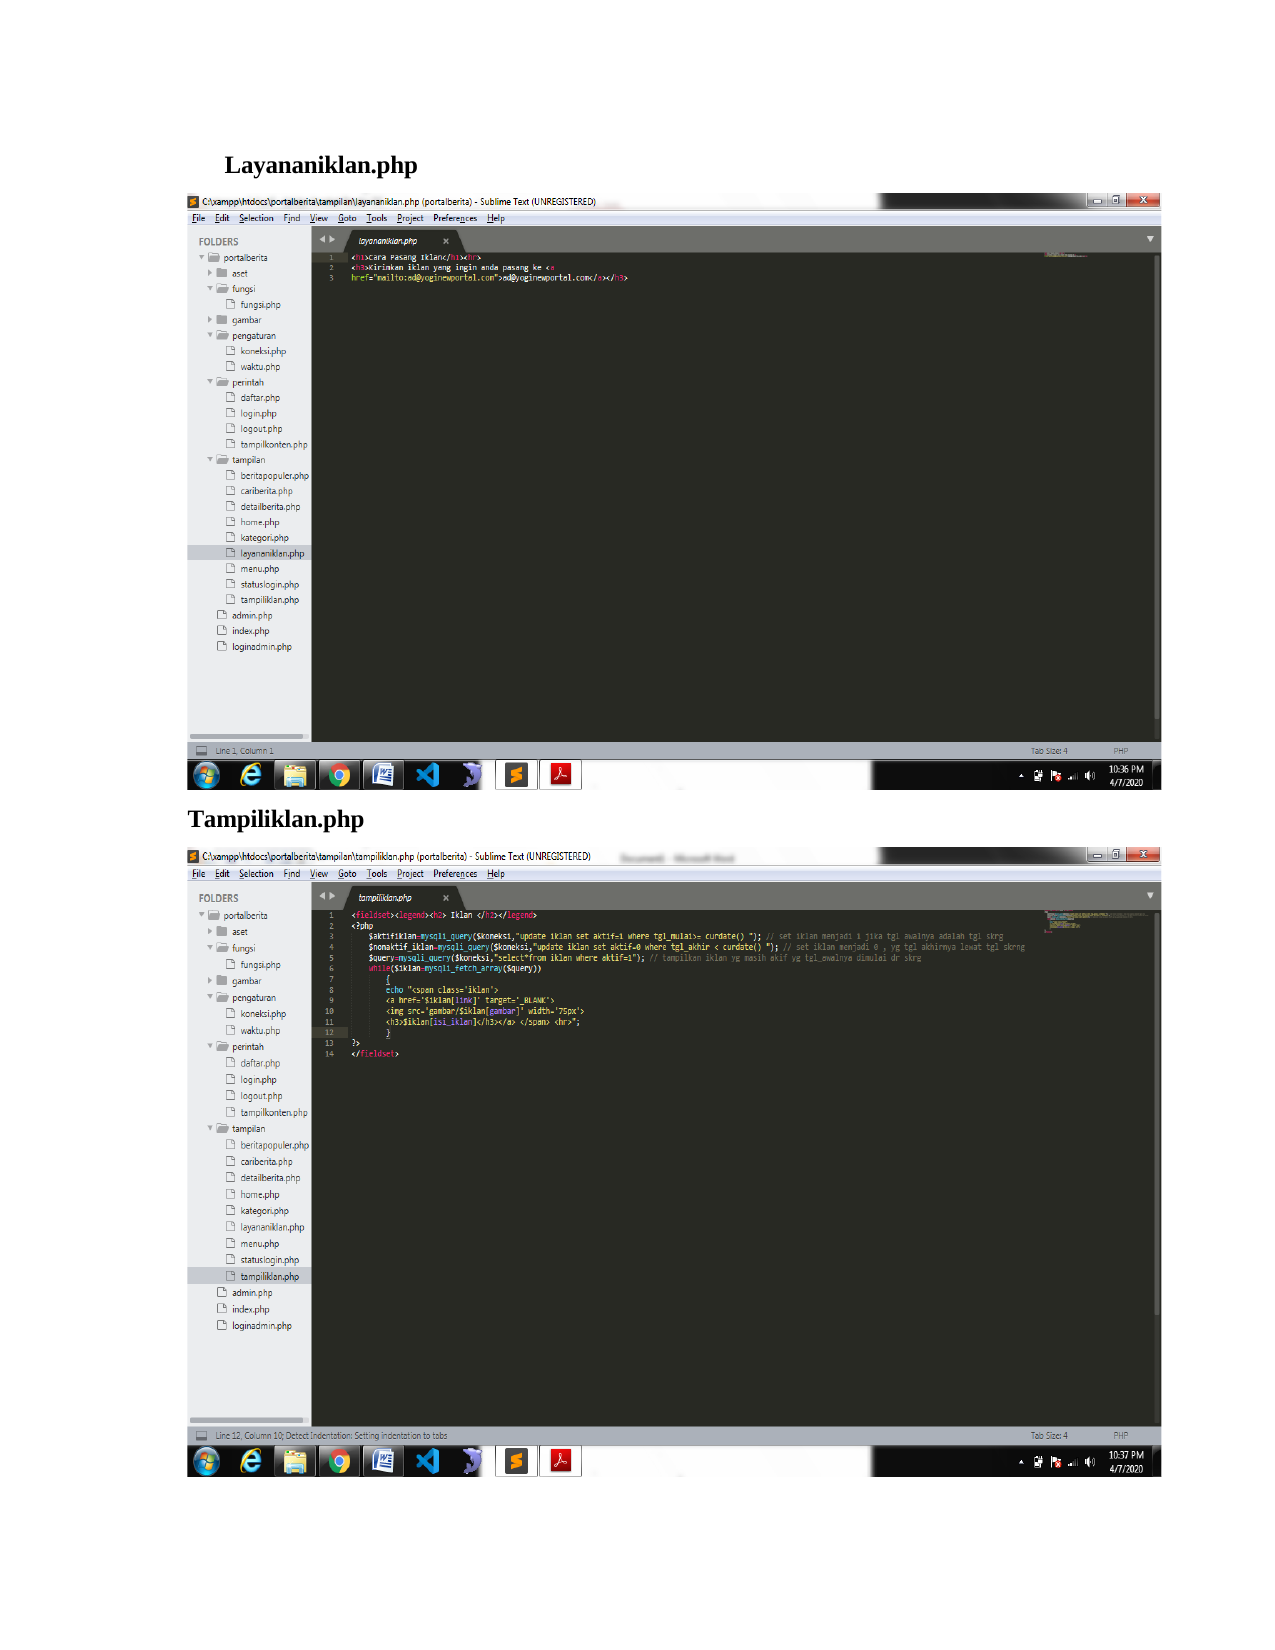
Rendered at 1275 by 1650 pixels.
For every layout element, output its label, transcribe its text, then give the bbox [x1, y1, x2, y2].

text Tampiliklan.php [187, 804, 1125, 833]
text Layananiklan.php [187, 150, 1125, 179]
picture [187, 193, 1162, 790]
picture [187, 847, 1162, 1477]
